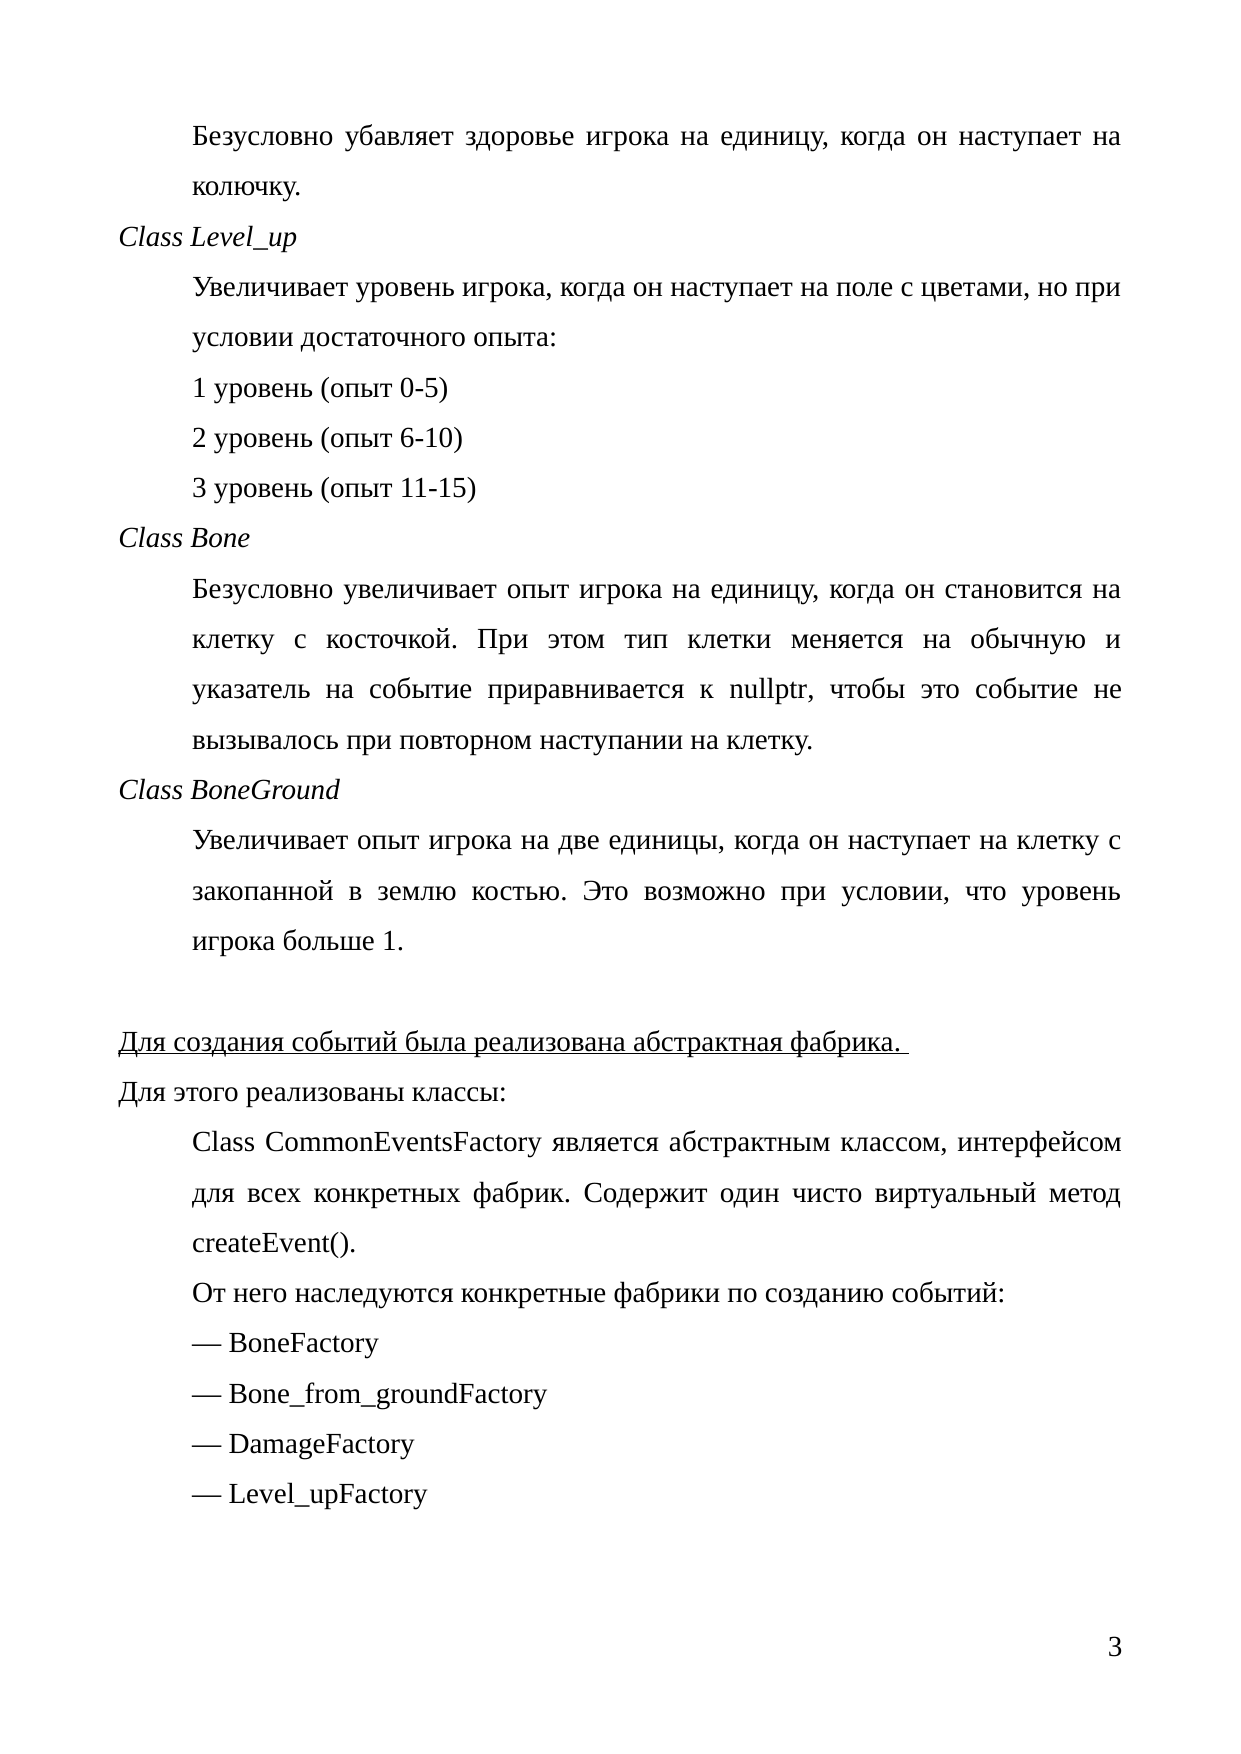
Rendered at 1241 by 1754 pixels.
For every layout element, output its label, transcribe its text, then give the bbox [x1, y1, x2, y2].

text Class Bone [118, 521, 1122, 554]
text ― BoneFactory [192, 1326, 1122, 1359]
text Увеличивает опыт игрока на две единицы, когда он наступает на клетку с закопанной в землю костью. Это возможно при условии, что уровень игрока больше 1. [192, 822, 1122, 957]
text 3 уровень (опыт 11-15) [192, 470, 1122, 504]
text Увеличивает уровень игрока, когда он наступает на поле с цветами, но при условии достаточного опыта: [192, 269, 1122, 353]
text Безусловно увеличивает опыт игрока на единицу, когда он становится на клетку с косточкой. При этом тип клетки меняется на обычную и указатель на событие приравнивается к nullptr, чтобы это событие не вызывалось при повторном наступании на клетку. [192, 571, 1122, 755]
text Class Level_up [118, 219, 1122, 252]
text Class BoneGround [118, 772, 1122, 806]
text ― DamageFactory [192, 1426, 1122, 1460]
text Для создания событий была реализована абстрактная фабрика. [118, 1024, 1122, 1057]
text 2 уровень (опыт 6-10) [192, 420, 1122, 453]
text ― Bone_from_groundFactory [192, 1376, 1122, 1409]
text Для этого реализованы классы: [118, 1074, 1122, 1108]
text Безусловно убавляет здоровье игрока на единицу, когда он наступает на колючку. [192, 118, 1122, 202]
text От него наследуются конкретные фабрики по созданию событий: [192, 1275, 1122, 1309]
text ― Level_upFactory [192, 1477, 1122, 1510]
text 1 уровень (опыт 0-5) [192, 370, 1122, 403]
text Class CommonEventsFactory является абстрактным классом, интерфейсом для всех конкретных фабрик. Содержит один чисто виртуальный метод createEvent(). [192, 1124, 1122, 1258]
